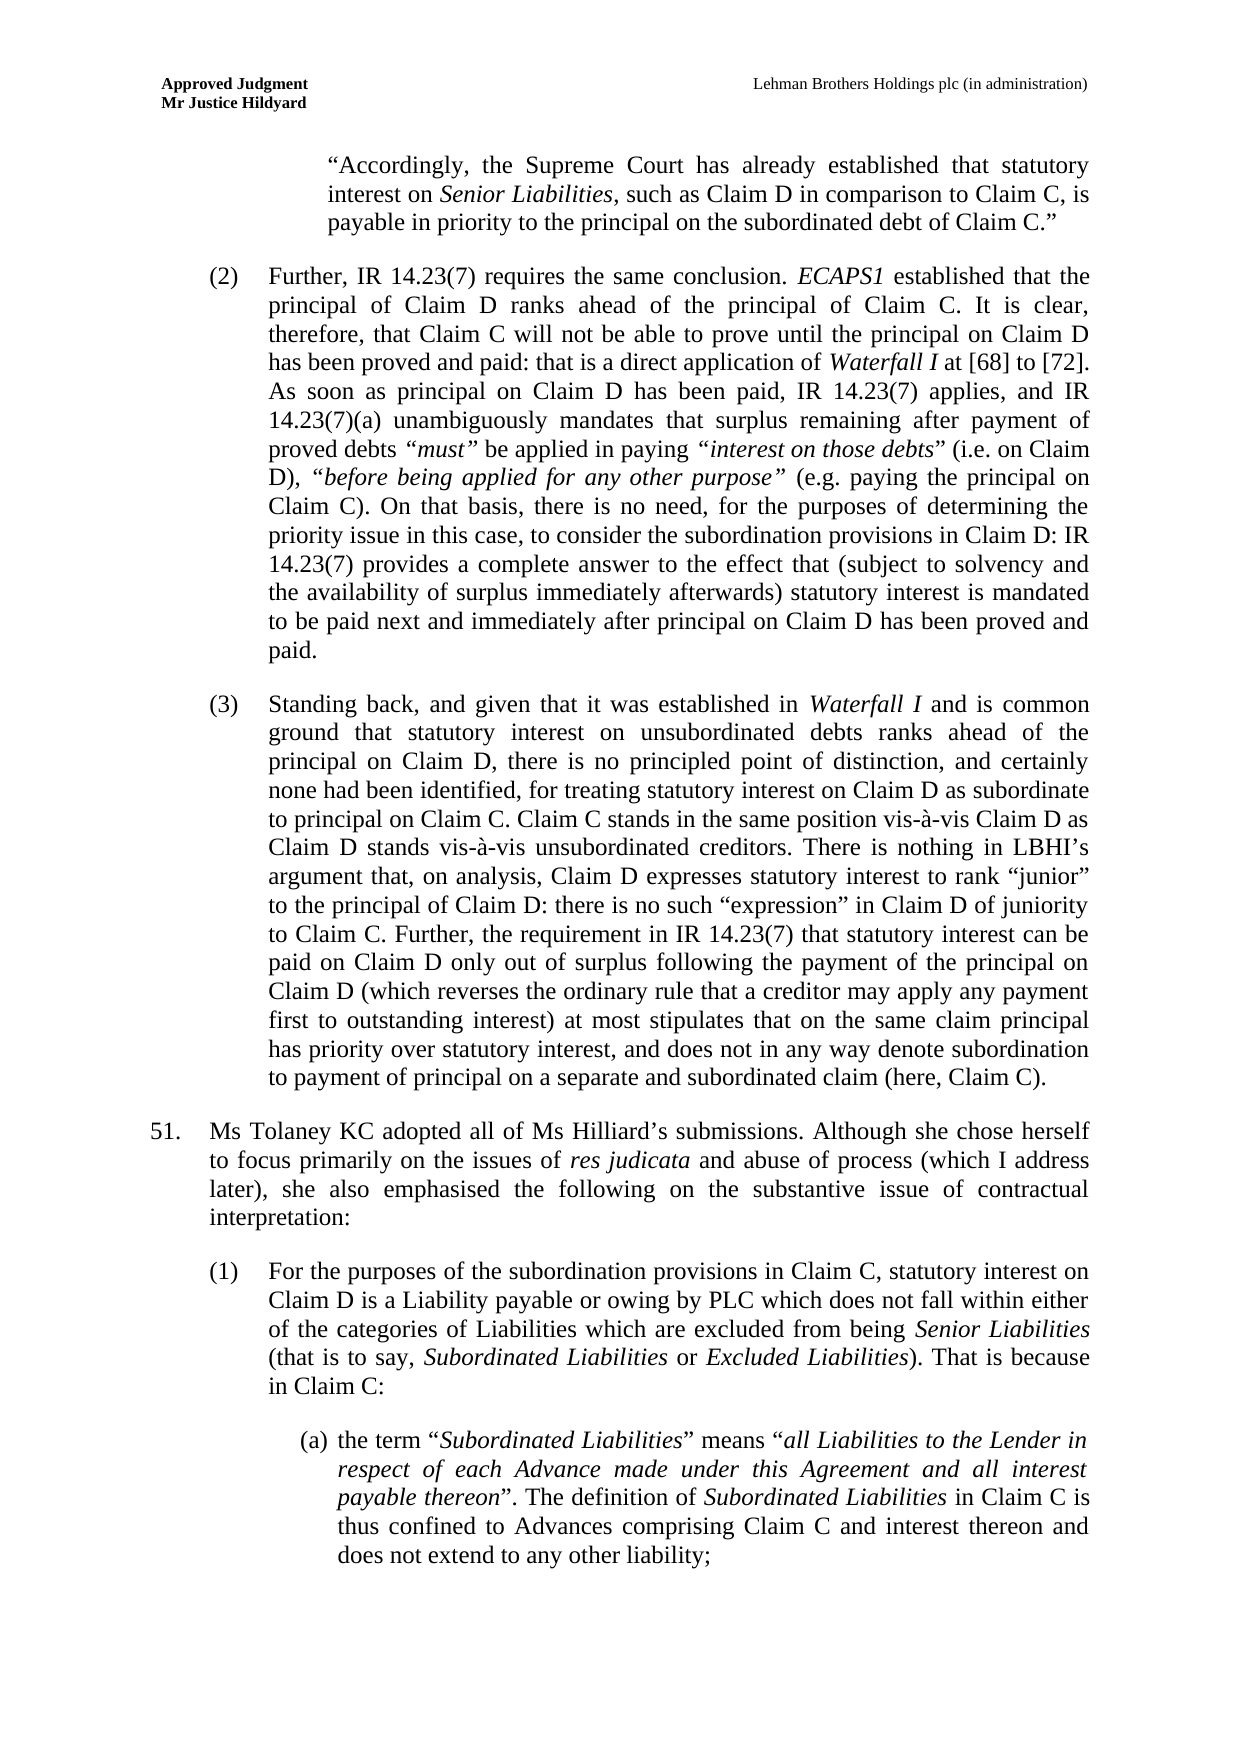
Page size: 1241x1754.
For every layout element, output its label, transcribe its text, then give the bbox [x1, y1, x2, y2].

list For the purposes of the subordination provisions in Claim C, statutory interest on Claim D is a Liability payable or owing by PLC which does not fall within either of the categories of Liabilities which are excluded from being Senior Liabilities (that is to say, Subordinated Liabilities or Excluded Liabilities). That is because in Claim C: [209, 1256, 1090, 1400]
list “Accordingly, the Supreme Court has already established that statutory interest on Senior Liabilities, such as Claim D in comparison to Claim C, is payable in priority to the principal on the subordinated debt of Claim C.” [327, 150, 1090, 236]
list Further, IR 14.23(7) requires the same conclusion. ECAPS1 established that the principal of Claim D ranks ahead of the principal of Claim C. It is clear, therefore, that Claim C will not be able to prove until the principal on Claim D has been proved and paid: that is a direct application of Waterfall I at [68] to [72]. As soon as principal on Claim D has been paid, IR 14.23(7) applies, and IR 14.23(7)(a) unambiguously mandates that surplus remaining after payment of proved debts “must” be applied in paying “interest on those debts” (i.e. on Claim D), “before being applied for any other purpose” (e.g. paying the principal on Claim C). On that basis, there is no need, for the purposes of determining the priority issue in this case, to consider the subordination provisions in Claim D: IR 14.23(7) provides a complete answer to the effect that (subject to solvency and the availability of surplus immediately afterwards) statutory interest is mandated to be paid next and immediately after principal on Claim D has been proved and paid. [209, 261, 1090, 664]
list the term “Subordinated Liabilities” means “all Liabilities to the Lender in respect of each Advance made under this Agreement and all interest payable thereon”. The definition of Subordinated Liabilities in Claim C is thus confined to Advances comprising Claim C and interest thereon and does not extend to any other liability; [300, 1425, 1090, 1569]
text Ms Tolaney KC adopted all of Ms Hilliard’s submissions. Although she chose herself to focus primarily on the issues of res judicata and abuse of process (which I address later), she also emphasised the following on the substantive issue of contractual interpretation: [150, 1116, 1090, 1231]
list Standing back, and given that it was established in Waterfall I and is common ground that statutory interest on unsubordinated debts ranks ahead of the principal on Claim D, there is no principled point of distinction, and certainly none had been identified, for treating statutory interest on Claim D as subordinate to principal on Claim C. Claim C stands in the same position vis-à-vis Claim D as Claim D stands vis-à-vis unsubordinated creditors. There is nothing in LBHI’s argument that, on analysis, Claim D expresses statutory interest to rank “junior” to the principal of Claim D: there is no such “expression” in Claim D of juniority to Claim C. Further, the requirement in IR 14.23(7) that statutory interest can be paid on Claim D only out of surplus following the payment of the principal on Claim D (which reverses the ordinary rule that a creditor may apply any payment first to outstanding interest) at most stipulates that on the same claim principal has priority over statutory interest, and does not in any way denote subordination to payment of principal on a separate and subordinated claim (here, Claim C). [209, 689, 1090, 1091]
